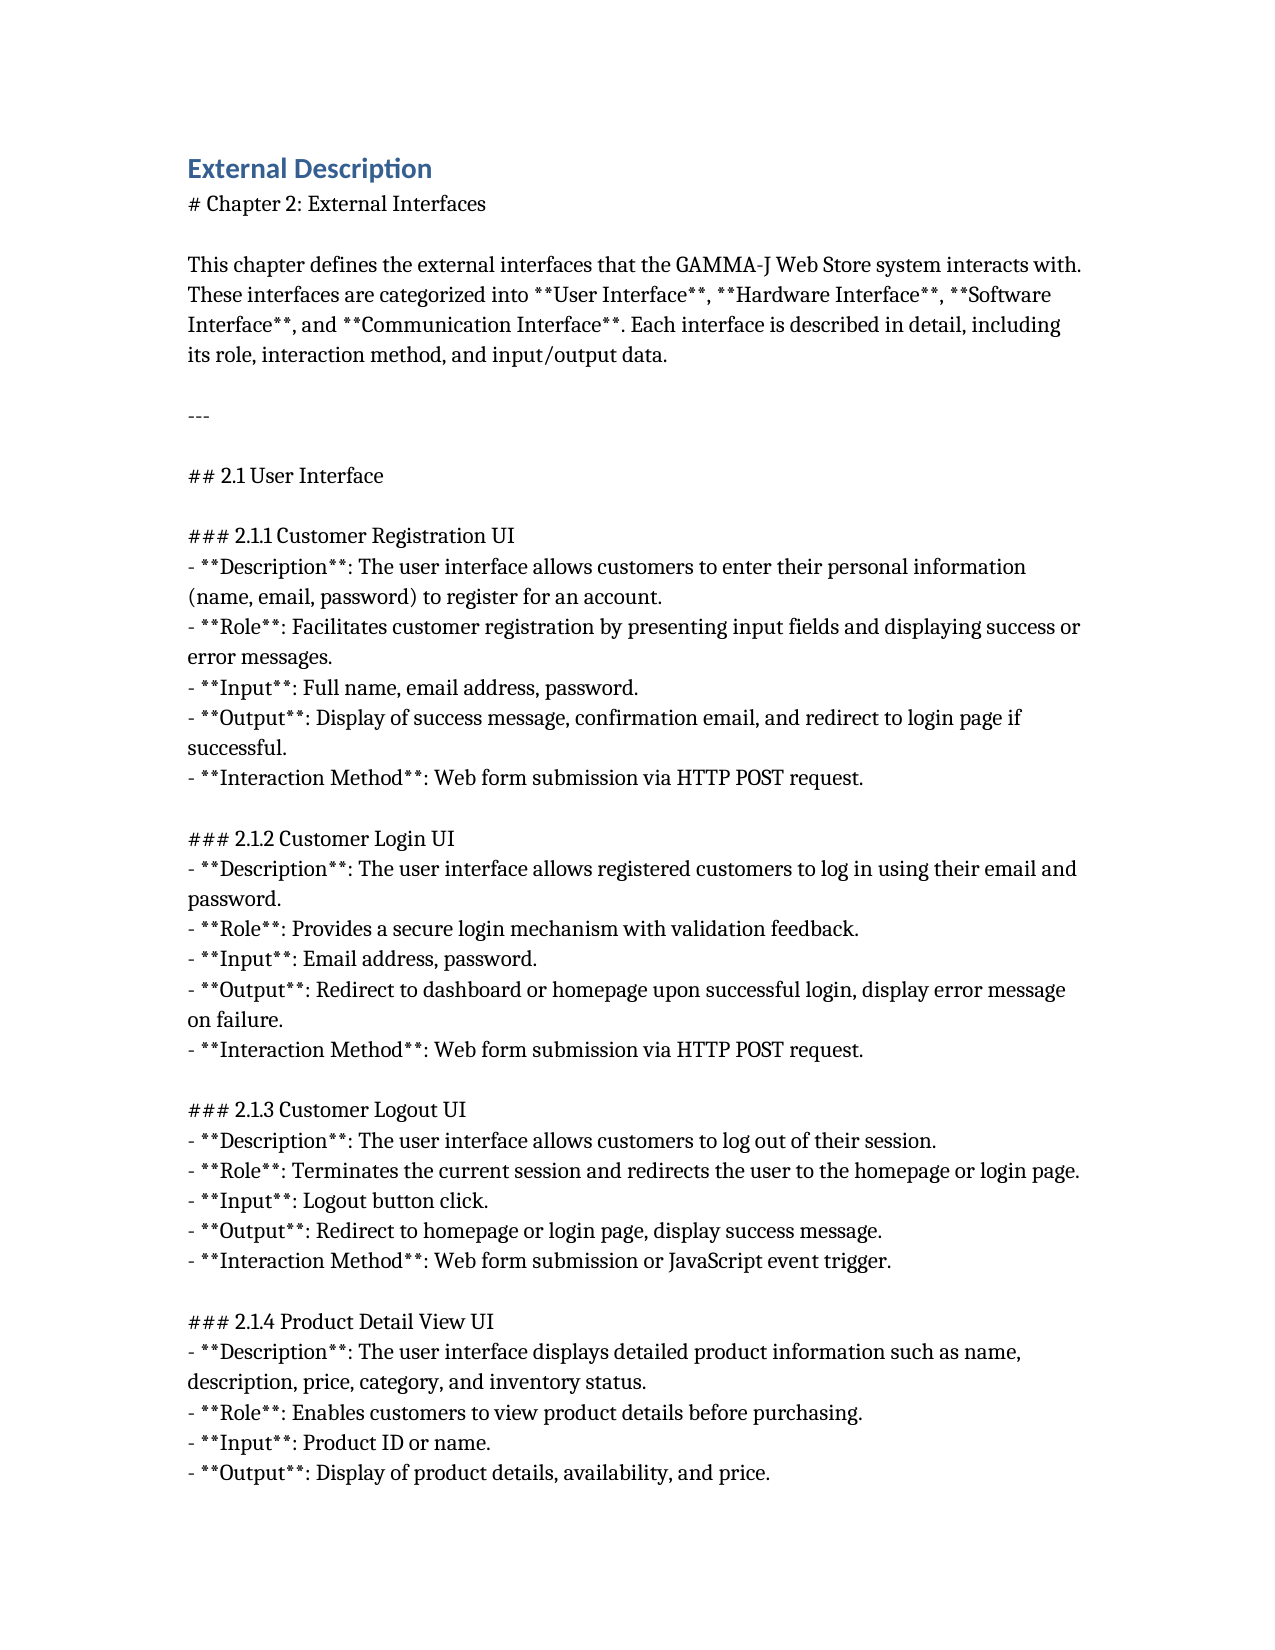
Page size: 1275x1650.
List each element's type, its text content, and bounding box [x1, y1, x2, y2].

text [187, 191, 1087, 1486]
subtitle External Description [187, 150, 1087, 186]
